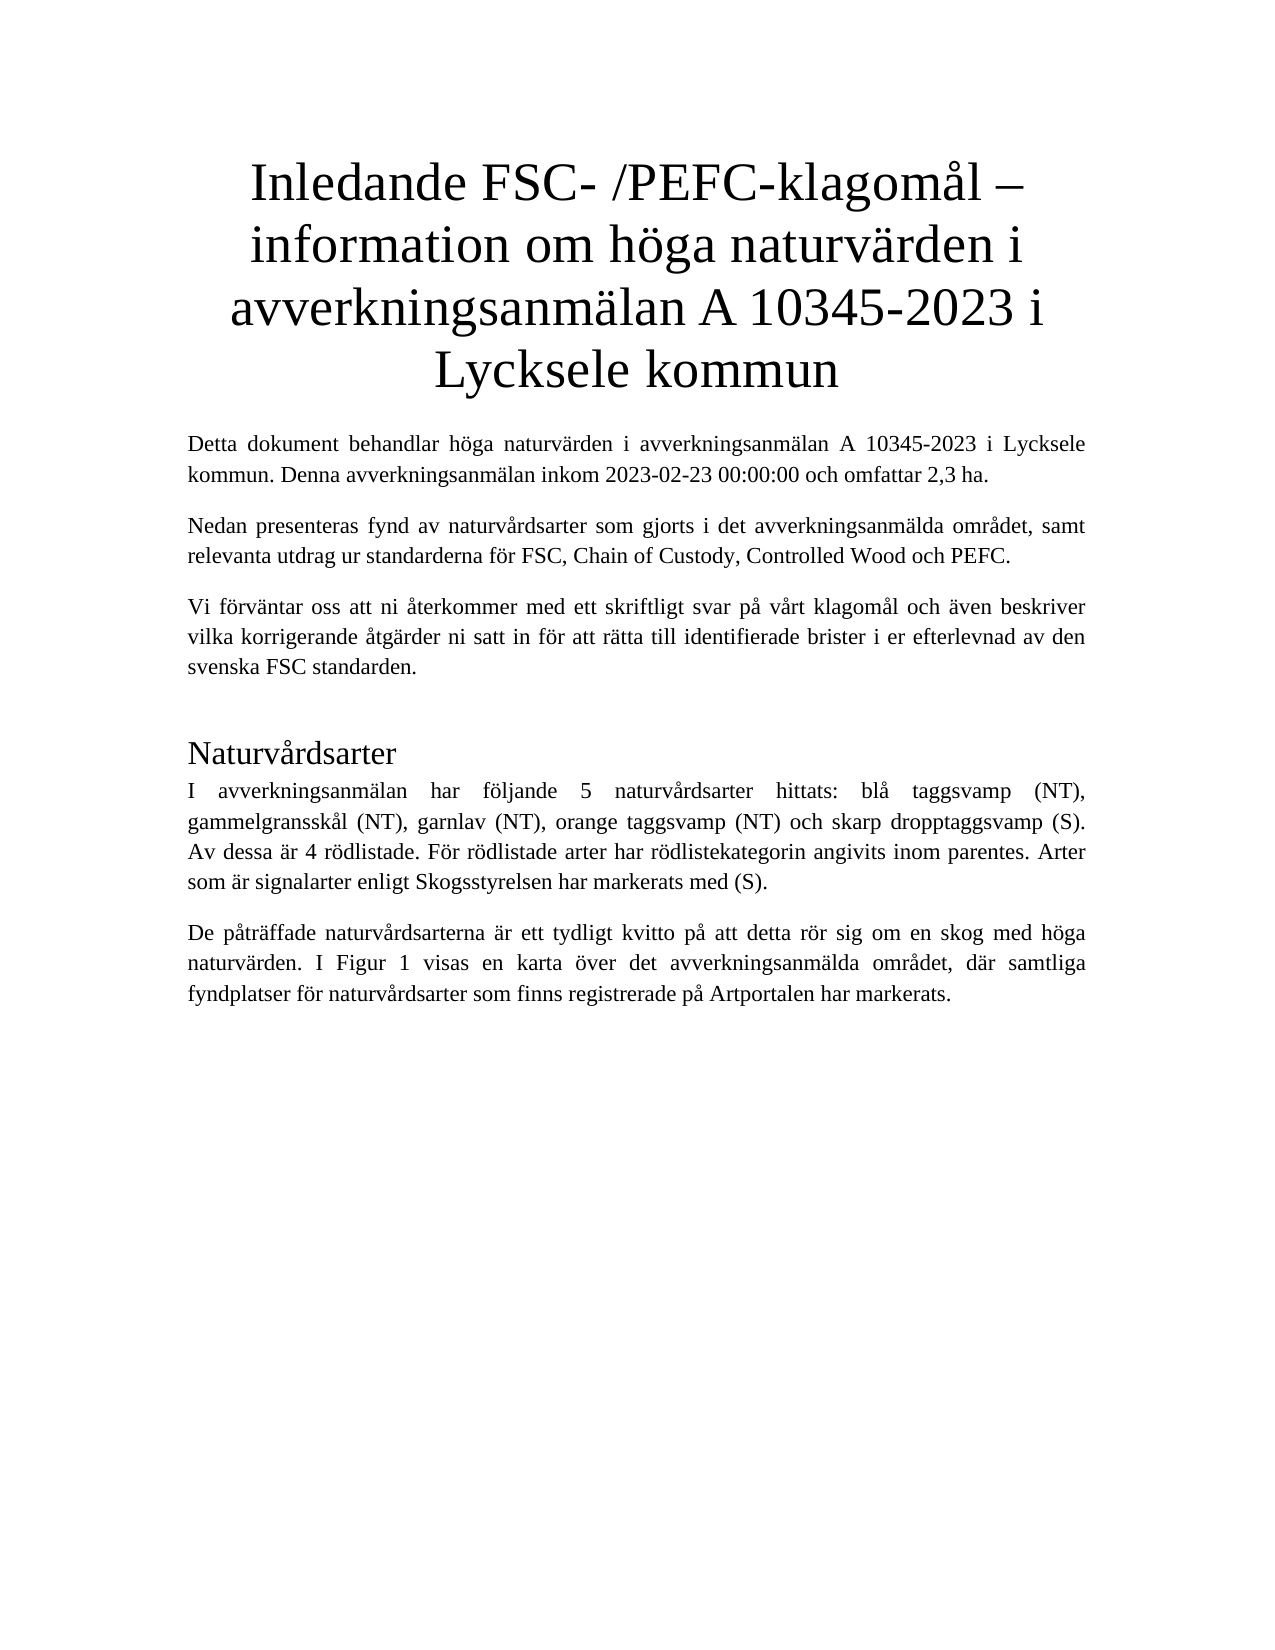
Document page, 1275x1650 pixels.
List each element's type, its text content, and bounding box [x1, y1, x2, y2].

text Detta dokument behandlar höga naturvärden i avverkningsanmälan A 10345-2023 i Lycksele kommun. Denna avverkningsanmälan inkom 2023-02-23 00:00:00 och omfattar 2,3 ha. [187, 430, 1087, 487]
text I avverkningsanmälan har följande 5 naturvårdsarter hittats: blå taggsvamp (NT), gammelgransskål (NT), garnlav (NT), orange taggsvamp (NT) och skarp dropptaggsvamp (S). Av dessa är 4 rödlistade. För rödlistade arter har rödlistekategorin angivits inom parentes. Arter som är signalarter enligt Skogsstyrelsen har markerats med (S). [187, 778, 1087, 894]
title Inledande FSC- /PEFC-klagomål – information om höga naturvärden i avverkningsanmälan A 10345-2023 i Lycksele kommun [187, 150, 1087, 399]
text Vi förväntar oss att ni återkommer med ett skriftligt svar på vårt klagomål och även beskriver vilka korrigerande åtgärder ni satt in för att rätta till identifierade brister i er efterlevnad av den svenska FSC standarden. [187, 593, 1087, 680]
text De påträffade naturvårdsarterna är ett tydligt kvitto på att detta rör sig om en skog med höga naturvärden. I Figur 1 visas en karta över det avverkningsanmälda området, där samtliga fyndplatser för naturvårdsarter som finns registrerade på Artportalen har markerats. [187, 919, 1087, 1006]
text Nedan presenteras fynd av naturvårdsarter som gjorts i det avverkningsanmälda området, samt relevanta utdrag ur standarderna för FSC, Chain of Custody, Controlled Wood och PEFC. [187, 512, 1087, 568]
subtitle Naturvårdsarter [187, 733, 1087, 772]
